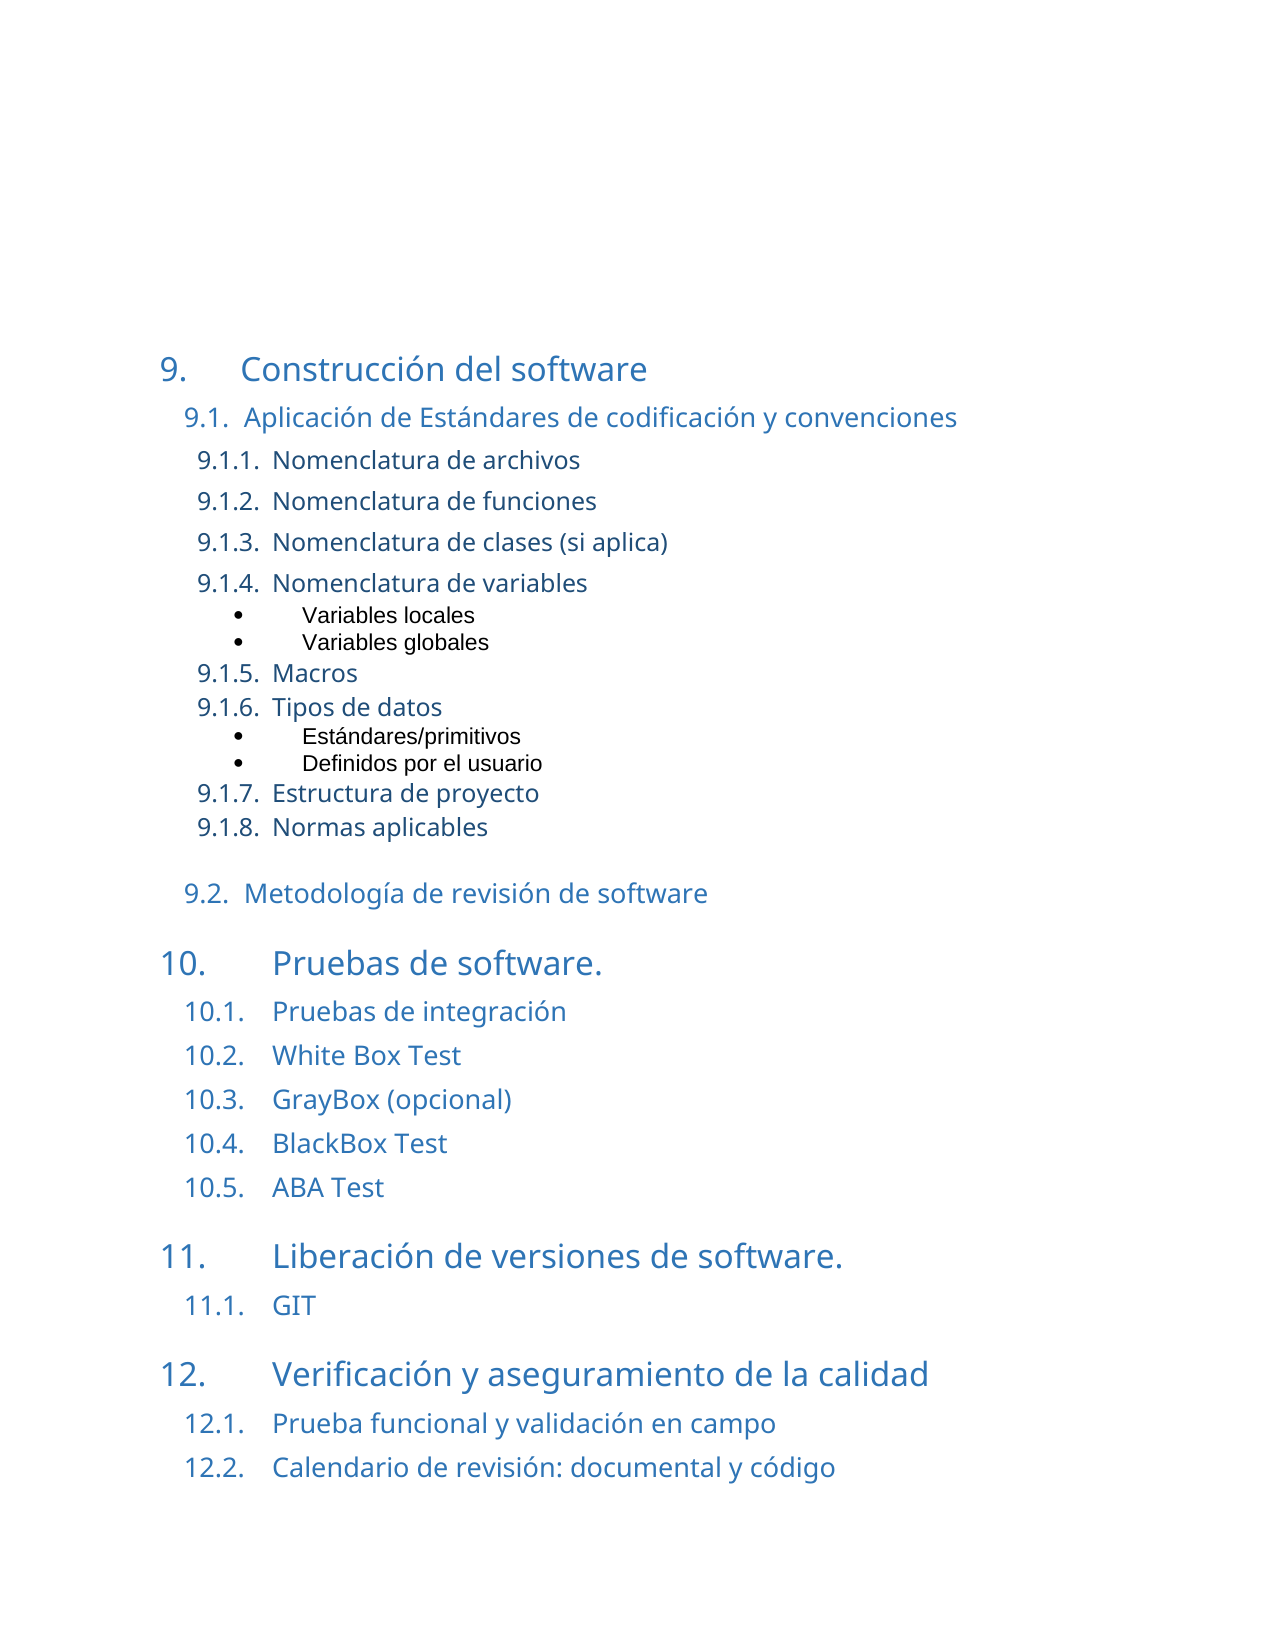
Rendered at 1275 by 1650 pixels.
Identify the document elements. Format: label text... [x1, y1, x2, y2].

subtitle Calendario de revisión: documental y código [184, 1448, 1200, 1485]
list Variables globales [234, 629, 1200, 655]
list Macros [197, 655, 1200, 689]
list Estándares/primitivos [234, 723, 1200, 750]
subtitle GIT [184, 1286, 1200, 1323]
list Estructura de proyecto [197, 776, 1200, 810]
subtitle GrayBox (opcional) [184, 1081, 1200, 1117]
subtitle Pruebas de software. [159, 939, 1200, 985]
subtitle ABA Test [184, 1168, 1200, 1205]
subtitle Nomenclatura de variables [197, 566, 1200, 600]
list Definidos por el usuario [234, 750, 1200, 776]
subtitle Pruebas de integración [184, 993, 1200, 1029]
subtitle Construcción del software [159, 346, 1200, 391]
subtitle White Box Test [184, 1037, 1200, 1073]
subtitle Nomenclatura de funciones [197, 484, 1200, 518]
list Variables locales [234, 602, 1200, 629]
subtitle Nomenclatura de archivos [197, 443, 1200, 477]
subtitle Metodología de revisión de software [184, 875, 1200, 912]
subtitle Verificación y aseguramiento de la calidad [159, 1351, 1200, 1397]
list Normas aplicables [197, 810, 1200, 844]
subtitle Liberación de versiones de software. [159, 1233, 1200, 1279]
subtitle Prueba funcional y validación en campo [184, 1404, 1200, 1441]
subtitle Aplicación de Estándares de codificación y convenciones [184, 399, 1200, 436]
subtitle BlackBox Test [184, 1124, 1200, 1161]
subtitle Nomenclatura de clases (si aplica) [197, 525, 1200, 559]
list Tipos de datos [197, 689, 1200, 723]
